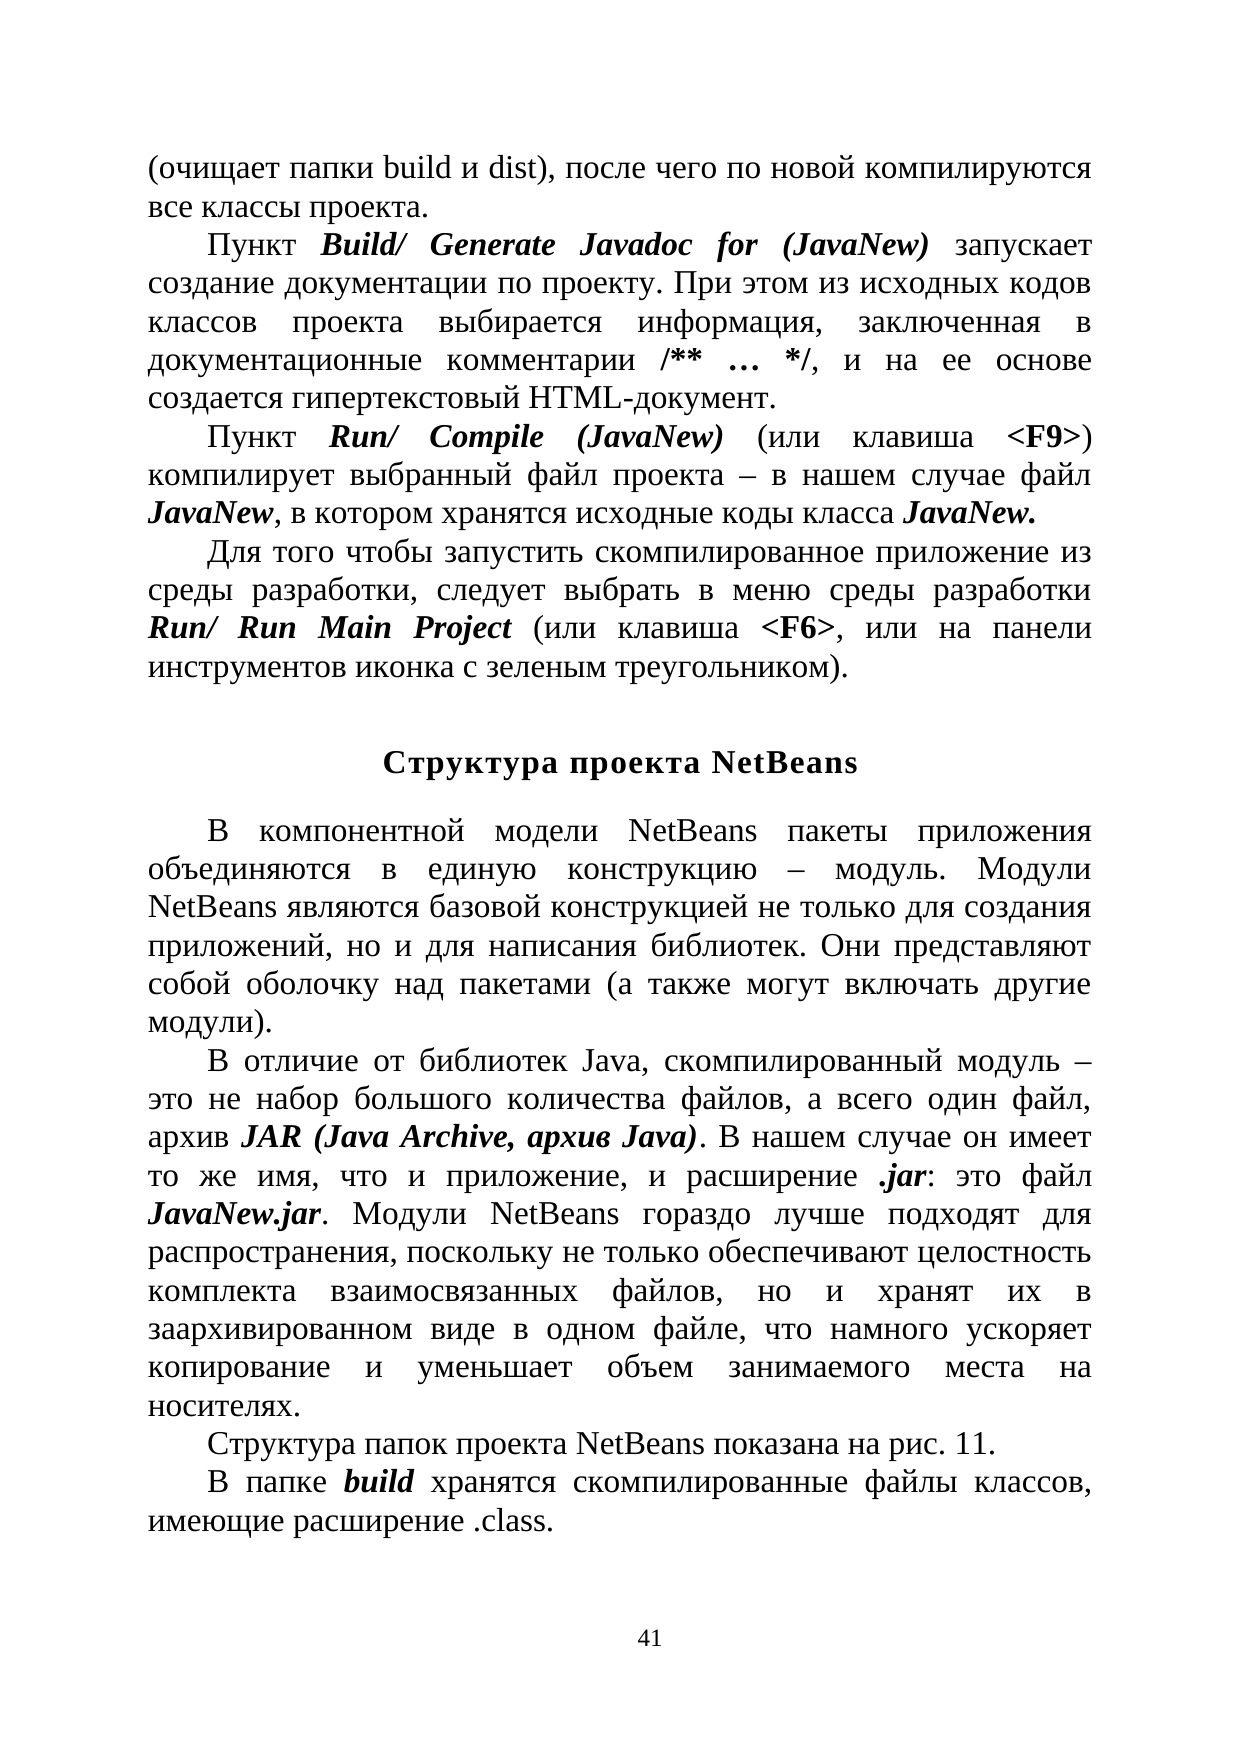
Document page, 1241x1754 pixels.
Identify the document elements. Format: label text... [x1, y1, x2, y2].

text В компонентной модели NetBeans пакеты приложения объединяются в единую конструкцию – модуль. Модули NetBeans являются базовой конструкцией не только для создания приложений, но и для написания библиотек. Они представляют собой оболочку над пакетами (а также могут включать другие модули). [148, 810, 1092, 1040]
text Для того чтобы запустить скомпилированное приложение из среды разработки, следует выбрать в меню среды разработки Run/ Run Main Project (или клавиша <F6>, или на панели инструментов иконка с зеленым треугольником). [148, 531, 1092, 684]
text В папке build хранятся скомпилированные файлы классов, имеющие расширение .class. [148, 1461, 1092, 1538]
text В отличие от библиотек Java, скомпилированный модуль – это не набор большого количества файлов, а всего один файл, архив JAR (Java Archive, архив Java). В нашем случае он имеет то же имя, что и приложение, и расширение .jar: это файл JavaNew.jar. Модули NetBeans гораздо лучше подходят для распространения, поскольку не только обеспечивают целостность комплекта взаимосвязанных файлов, но и хранят их в заархивированном виде в одном файле, что намного ускоряет копирование и уменьшает объeм занимаемого места на носителях. [148, 1040, 1092, 1423]
text Пункт Run/ Compile (JavaNew) (или клавиша <F9>) компилирует выбранный файл проекта – в нашем случае файл JavaNew, в котором хранятся исходные коды класса JavaNew. [148, 416, 1092, 531]
subtitle Структура проекта NetBeans [148, 742, 1092, 781]
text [148, 148, 1092, 224]
text Структура папок проекта NetBeans показана на рис. 11. [148, 1423, 1092, 1461]
text Пункт Build/ Generate Javadoc for (JavaNew) запускает создание документации по проекту. При этом из исходных кодов классов проекта выбирается информация, заключенная в документационные комментарии /** … */, и на ее основе создается гипертекстовый HTML-документ. [148, 224, 1092, 416]
